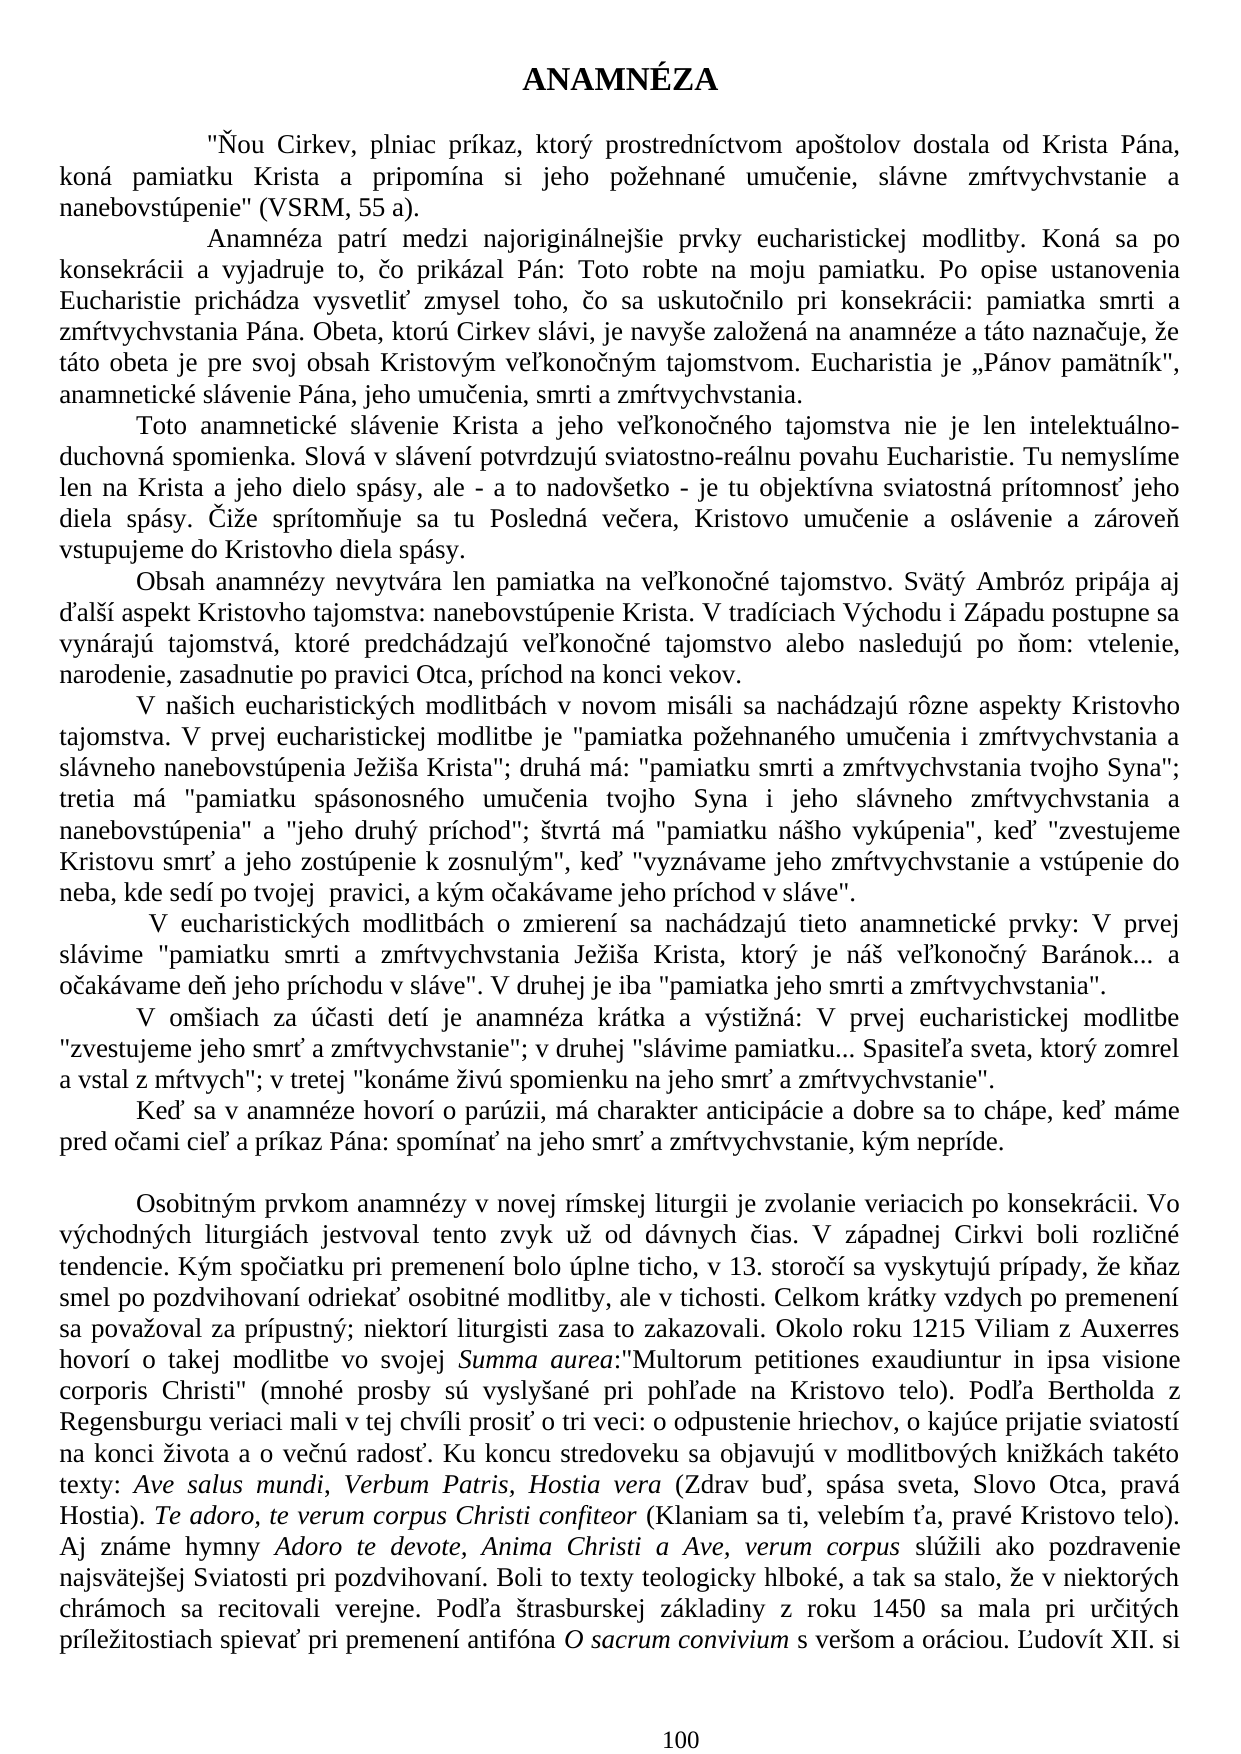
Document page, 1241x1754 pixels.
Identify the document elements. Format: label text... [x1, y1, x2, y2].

text V našich eucharistických modlitbách v novom misáli sa nachádzajú rôzne aspekty Kristovho tajomstva. V prvej eucharistickej modlitbe je "pamiatka požehnaného umučenia i zmŕtvychvstania a slávneho nanebovstúpenia Ježiša Krista"; druhá má: "pamiatku smrti a zmŕtvychvstania tvojho Syna"; tretia má "pamiatku spásonosného umučenia tvojho Syna i jeho slávneho zmŕtvychvstania a nanebovstúpenia" a "jeho druhý príchod"; štvrtá má "pamiatku nášho vykúpenia", keď "zvestujeme Kristovu smrť a jeho zostúpenie k zosnulým", keď "vyznávame jeho zmŕtvychvstanie a vstúpenie do neba, kde sedí po tvojej pravici, a kým očakávame jeho príchod v sláve". [59, 689, 1181, 907]
text "Ňou Cirkev, plniac príkaz, ktorý prostredníctvom apoštolov dostala od Krista Pána, koná pamiatku Krista a pripomína si jeho požehnané umučenie, slávne zmŕtvychvstanie a nanebovstúpenie" (VSRM, 55 a). [59, 128, 1181, 222]
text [59, 1187, 1181, 1655]
text Keď sa v anamnéze hovorí o parúzii, má charakter anticipácie a dobre sa to chápe, keď máme pred očami cieľ a príkaz Pána: spomínať na jeho smrť a zmŕtvychvstanie, kým nepríde. [59, 1094, 1181, 1156]
text V eucharistických modlitbách o zmierení sa nachádzajú tieto anamnetické prvky: V prvej slávime "pamiatku smrti a zmŕtvychvstania Ježiša Krista, ktorý je náš veľkonočný Baránok... a očakávame deň jeho príchodu v sláve". V druhej je iba "pamiatka jeho smrti a zmŕtvychvstania". [59, 907, 1181, 1001]
subtitle ANAMNÉZA [59, 59, 1181, 97]
text Toto anamnetické slávenie Krista a jeho veľkonočného tajomstva nie je len intelektuálno-duchovná spomienka. Slová v slávení potvrdzujú sviatostno-reálnu povahu Eucharistie. Tu nemyslíme len na Krista a jeho dielo spásy, ale - a to nadovšetko - je tu objektívna sviatostná prítomnosť jeho diela spásy. Čiže sprítomňuje sa tu Posledná večera, Kristovo umučenie a oslávenie a zároveň vstupujeme do Kristovho diela spásy. [59, 409, 1181, 564]
text Anamnéza patrí medzi najoriginálnejšie prvky eucharistickej modlitby. Koná sa po konsekrácii a vyjadruje to, čo prikázal Pán: Toto robte na moju pamiatku. Po opise ustanovenia Eucharistie prichádza vysvetliť zmysel toho, čo sa uskutočnilo pri konsekrácii: pamiatka smrti a zmŕtvychvstania Pána. Obeta, ktorú Cirkev slávi, je navyše založená na anamnéze a táto naznačuje, že táto obeta je pre svoj obsah Kristovým veľkonočným tajomstvom. Eucharistia je „Pánov pamätník", anamnetické slávenie Pána, jeho umučenia, smrti a zmŕtvychvstania. [59, 222, 1181, 409]
text V omšiach za účasti detí je anamnéza krátka a výstižná: V prvej eucharistickej modlitbe "zvestujeme jeho smrť a zmŕtvychvstanie"; v druhej "slávime pamiatku... Spasiteľa sveta, ktorý zomrel a vstal z mŕtvych"; v tretej "konáme živú spomienku na jeho smrť a zmŕtvychvstanie". [59, 1001, 1181, 1094]
text Obsah anamnézy nevytvára len pamiatka na veľkonočné tajomstvo. Svätý Ambróz pripája aj ďalší aspekt Kristovho tajomstva: nanebovstúpenie Krista. V tradíciach Východu i Západu postupne sa vynárajú tajomstvá, ktoré predchádzajú veľkonočné tajomstvo alebo nasledujú po ňom: vtelenie, narodenie, zasadnutie po pravici Otca, príchod na konci vekov. [59, 564, 1181, 689]
